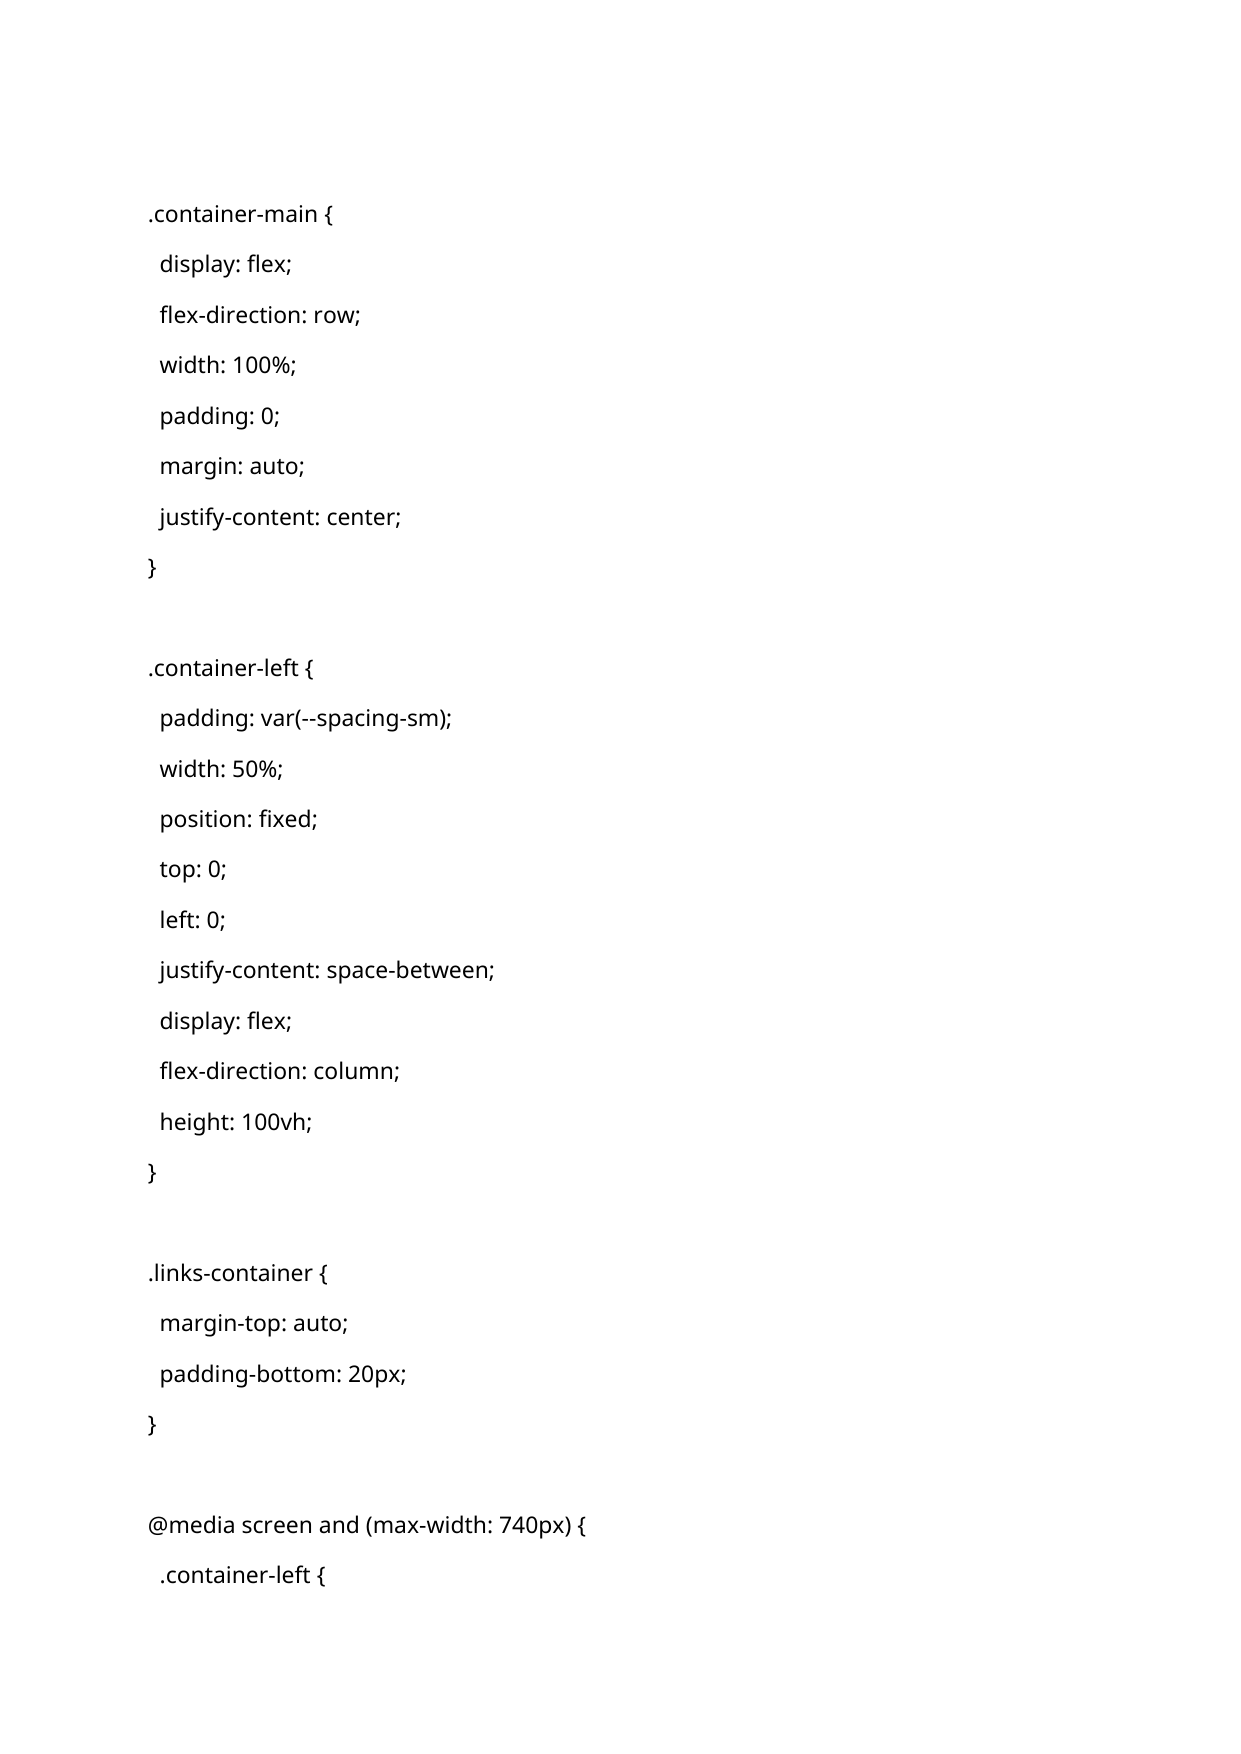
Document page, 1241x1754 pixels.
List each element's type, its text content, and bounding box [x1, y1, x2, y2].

text margin: auto; [148, 450, 1093, 481]
text flex-direction: column; [148, 1055, 1093, 1086]
text .links-container { [148, 1257, 1093, 1288]
text } [148, 1156, 1093, 1187]
text padding: 0; [148, 400, 1093, 431]
text left: 0; [148, 904, 1093, 935]
text justify-content: center; [148, 501, 1093, 532]
text margin-top: auto; [148, 1307, 1093, 1338]
text } [148, 1408, 1093, 1439]
text } [148, 551, 1093, 582]
text flex-direction: row; [148, 299, 1093, 330]
text display: flex; [148, 248, 1093, 280]
text @media screen and (max-width: 740px) { [148, 1509, 1093, 1540]
text justify-content: space-between; [148, 954, 1093, 986]
text .container-left { [148, 1559, 1093, 1591]
text display: flex; [148, 1005, 1093, 1036]
text padding-bottom: 20px; [148, 1358, 1093, 1389]
text width: 50%; [148, 753, 1093, 784]
text .container-main { [148, 198, 1093, 229]
text position: fixed; [148, 803, 1093, 834]
text .container-left { [148, 652, 1093, 683]
text padding: var(--spacing-sm); [148, 702, 1093, 733]
text width: 100%; [148, 349, 1093, 381]
text height: 100vh; [148, 1106, 1093, 1137]
text top: 0; [148, 853, 1093, 885]
